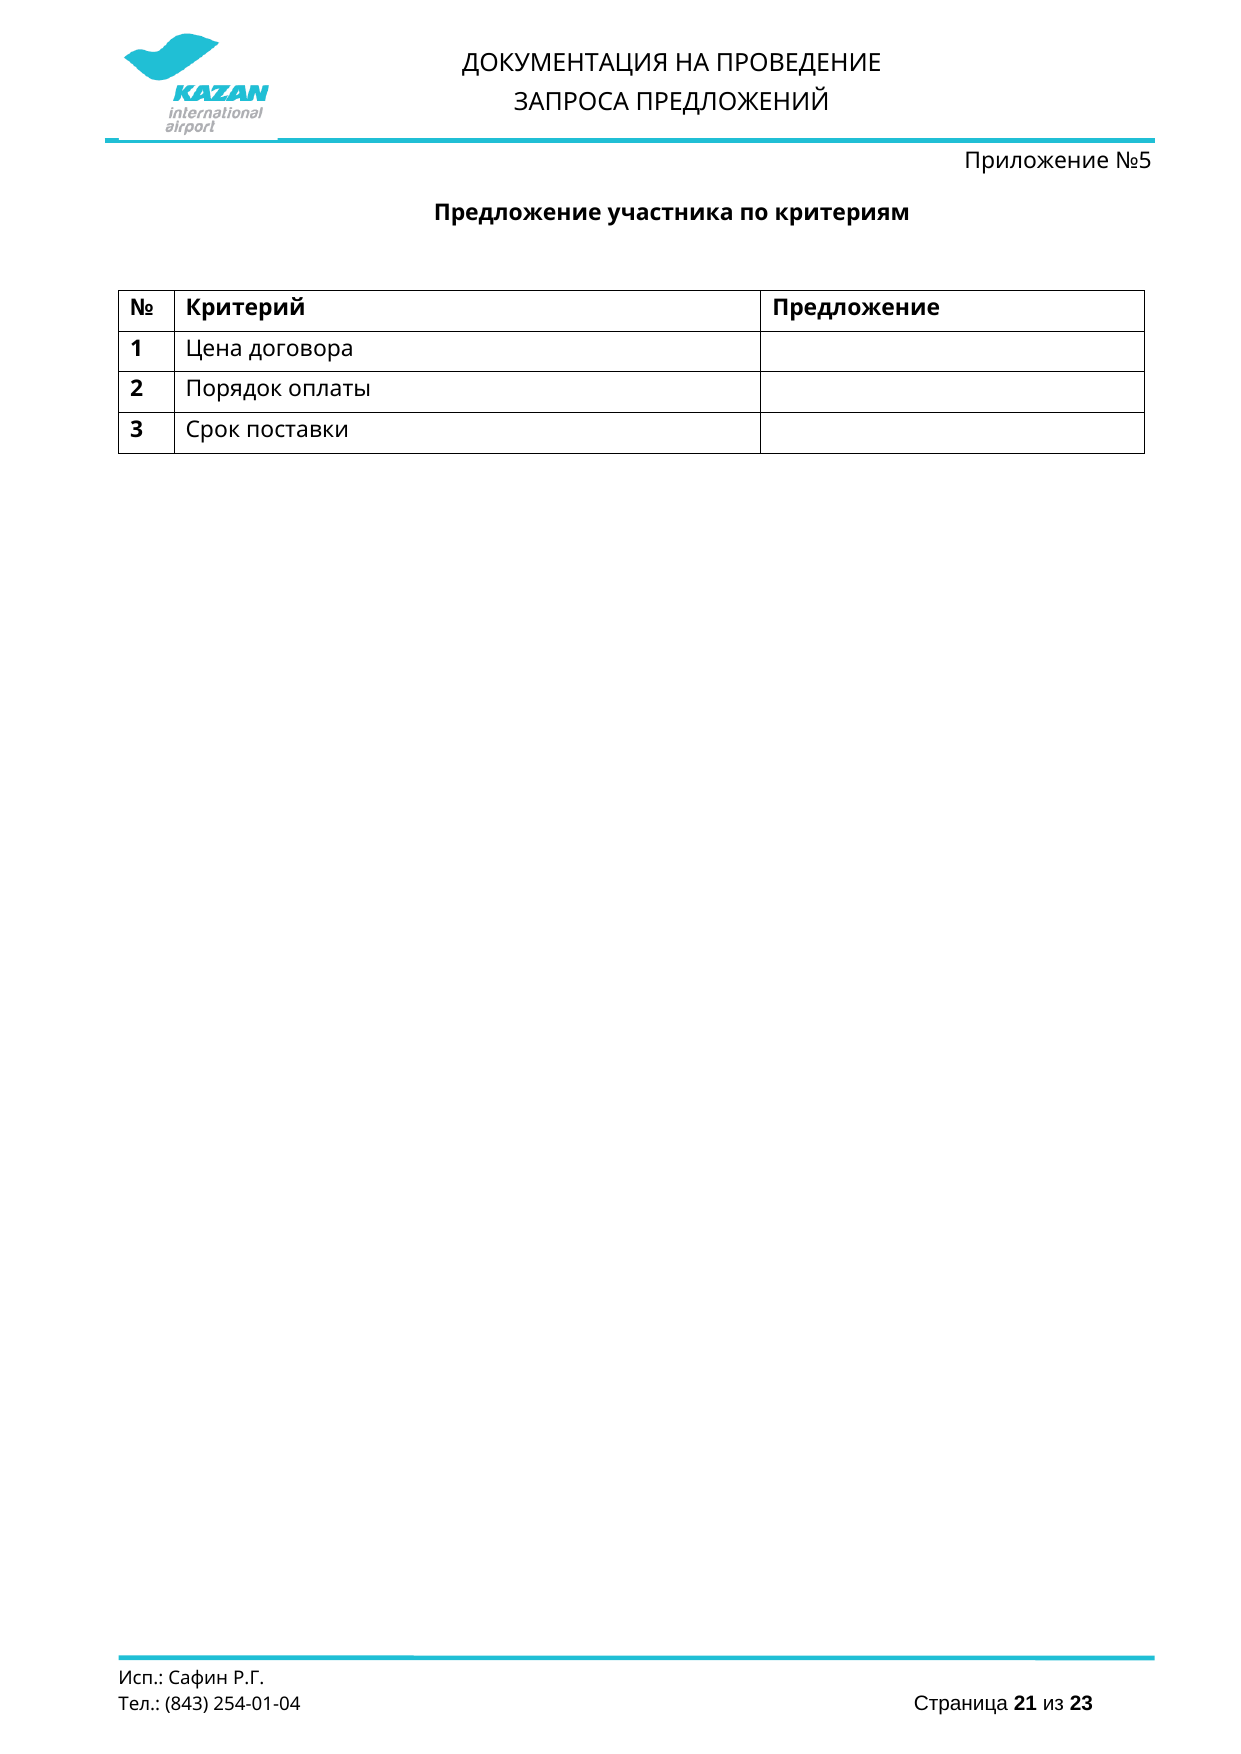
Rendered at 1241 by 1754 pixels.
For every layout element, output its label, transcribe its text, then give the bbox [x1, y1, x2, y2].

table_header Критерий [175, 291, 760, 331]
table_cell [761, 413, 1144, 452]
table_cell 3 [119, 413, 174, 452]
table_header Предложение [761, 291, 1144, 331]
table_header № [119, 291, 174, 331]
table_cell Срок поставки [175, 413, 760, 452]
text Приложение №5 [118, 144, 1152, 175]
table_cell Цена договора [175, 332, 760, 371]
table_cell [761, 372, 1144, 412]
table_cell Порядок оплаты [175, 372, 760, 412]
picture [118, 20, 277, 139]
table_cell [761, 332, 1144, 371]
table_cell 2 [119, 372, 174, 412]
table_cell 1 [119, 332, 174, 371]
subtitle Предложение участника по критериям [192, 196, 1152, 227]
